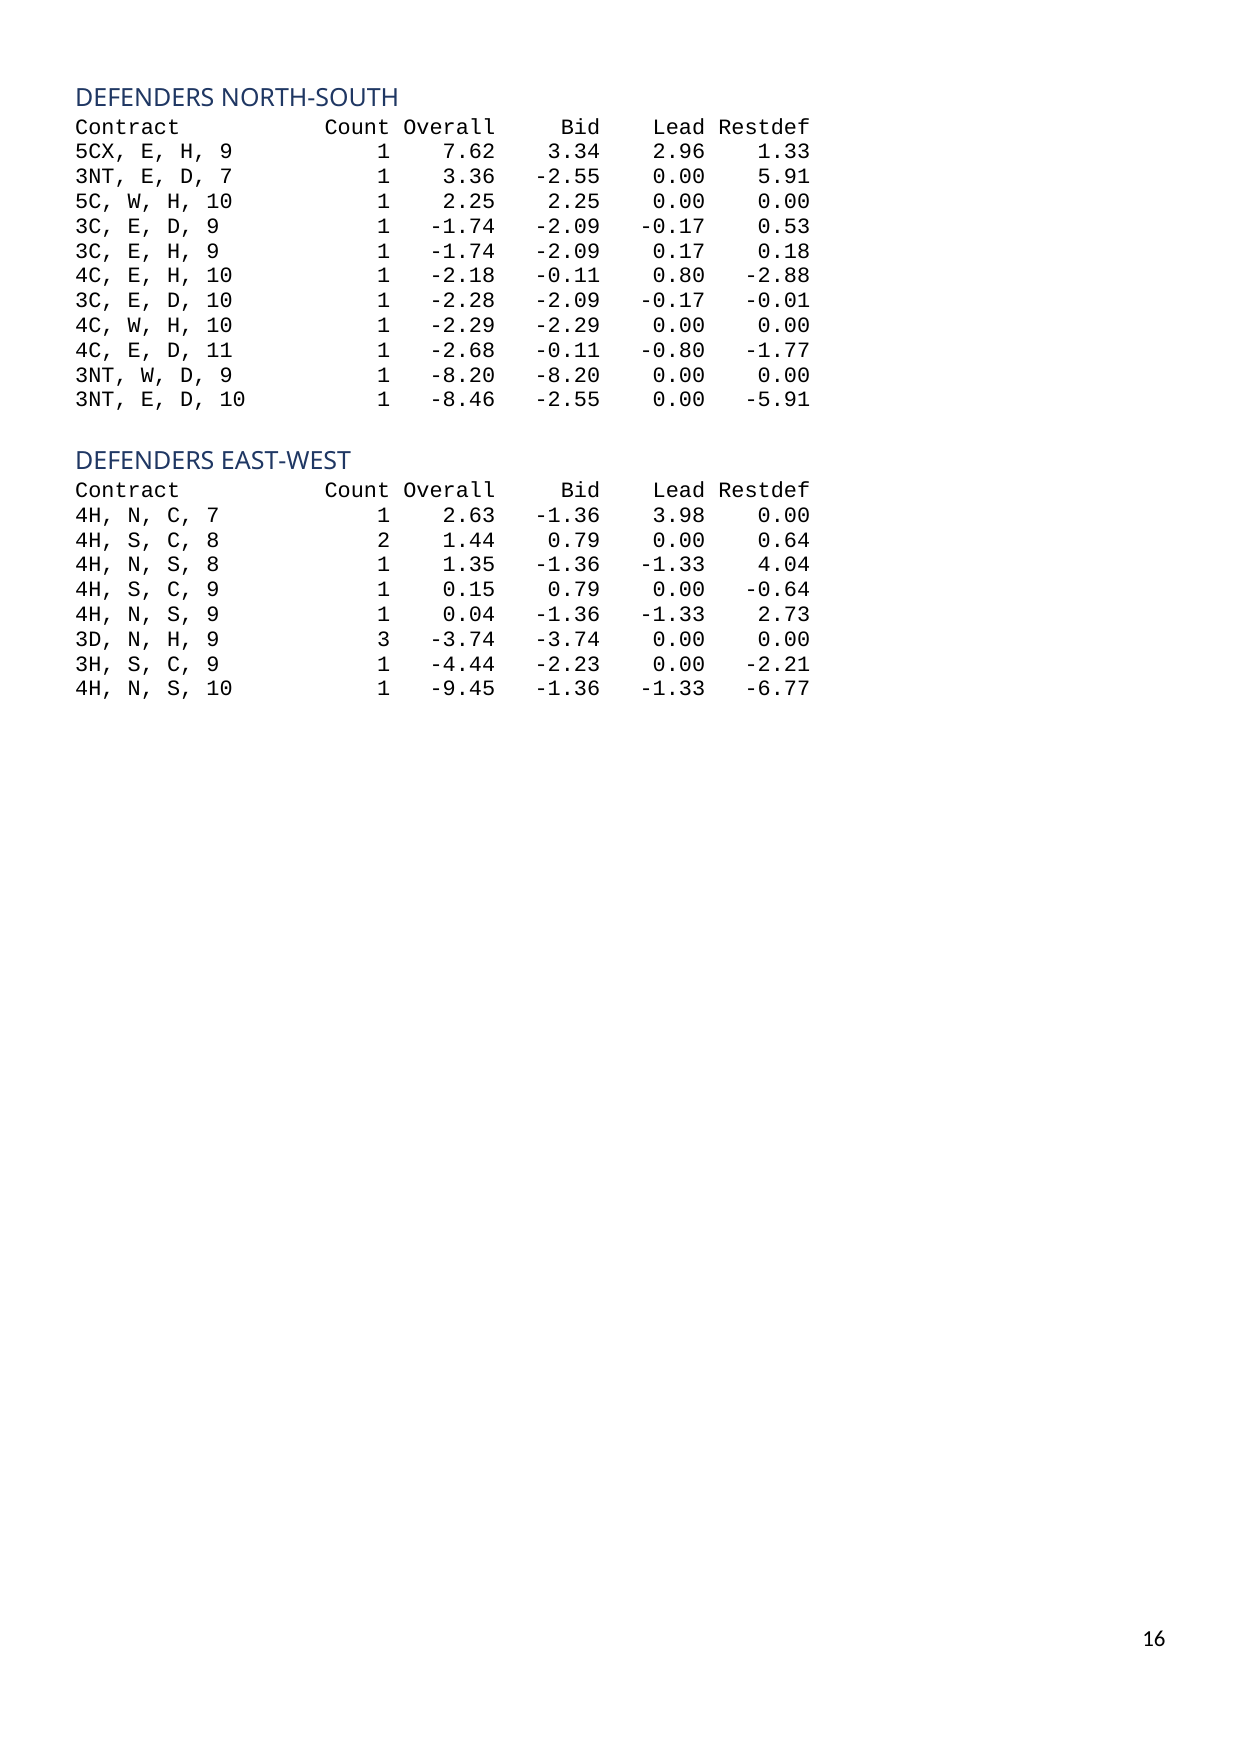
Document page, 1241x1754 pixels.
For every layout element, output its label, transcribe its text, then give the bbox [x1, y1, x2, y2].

text Contract Count Overall Bid Lead Restdef [75, 116, 1165, 141]
text 4H, N, C, 7 1 2.63 -1.36 3.98 0.00 [75, 504, 1165, 529]
text 4C, E, D, 11 1 -2.68 -0.11 -0.80 -1.77 [75, 339, 1165, 364]
text 4H, S, C, 9 1 0.15 0.79 0.00 -0.64 [75, 578, 1165, 603]
text 4C, E, H, 10 1 -2.18 -0.11 0.80 -2.88 [75, 265, 1165, 289]
subtitle DEFENDERS EAST-WEST [75, 442, 1165, 476]
text 4H, N, S, 8 1 1.35 -1.36 -1.33 4.04 [75, 553, 1165, 578]
text Contract Count Overall Bid Lead Restdef [75, 479, 1165, 504]
text 4H, N, S, 9 1 0.04 -1.36 -1.33 2.73 [75, 603, 1165, 628]
text 5C, W, H, 10 1 2.25 2.25 0.00 0.00 [75, 190, 1165, 215]
text 4C, W, H, 10 1 -2.29 -2.29 0.00 0.00 [75, 314, 1165, 339]
text 4H, N, S, 10 1 -9.45 -1.36 -1.33 -6.77 [75, 677, 1165, 702]
text 3C, E, D, 10 1 -2.28 -2.09 -0.17 -0.01 [75, 289, 1165, 314]
text 5CX, E, H, 9 1 7.62 3.34 2.96 1.33 [75, 141, 1165, 166]
text 3C, E, H, 9 1 -1.74 -2.09 0.17 0.18 [75, 240, 1165, 265]
text 3C, E, D, 9 1 -1.74 -2.09 -0.17 0.53 [75, 215, 1165, 240]
text 3D, N, H, 9 3 -3.74 -3.74 0.00 0.00 [75, 628, 1165, 653]
subtitle DEFENDERS NORTH-SOUTH [75, 79, 1165, 113]
text 3NT, E, D, 10 1 -8.46 -2.55 0.00 -5.91 [75, 389, 1165, 413]
text 3NT, W, D, 9 1 -8.20 -8.20 0.00 0.00 [75, 364, 1165, 389]
text 4H, S, C, 8 2 1.44 0.79 0.00 0.64 [75, 529, 1165, 553]
text 3NT, E, D, 7 1 3.36 -2.55 0.00 5.91 [75, 166, 1165, 190]
text 3H, S, C, 9 1 -4.44 -2.23 0.00 -2.21 [75, 653, 1165, 677]
